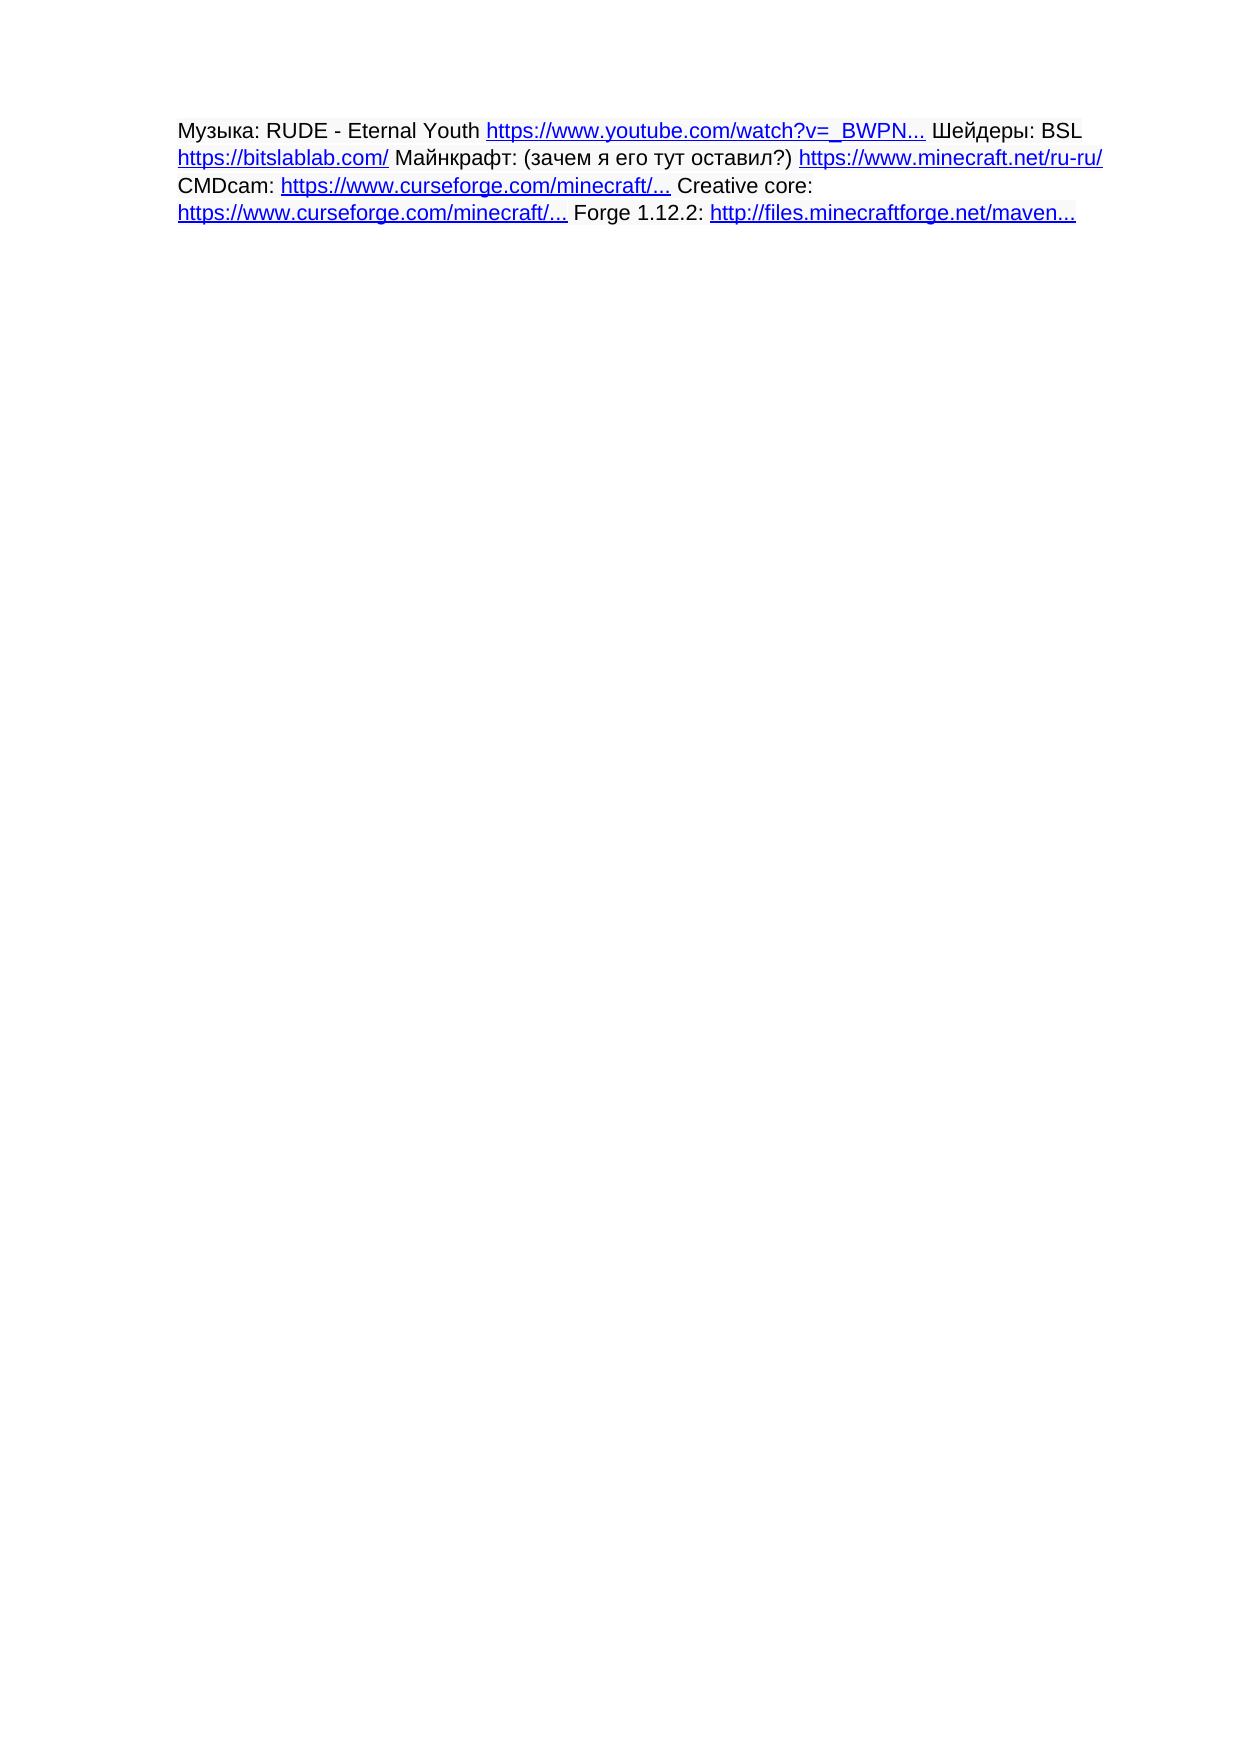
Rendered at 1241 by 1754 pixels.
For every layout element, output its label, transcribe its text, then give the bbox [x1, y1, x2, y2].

text Музыка: RUDE - Eternal Youth https://www.youtube.com/watch?v=_BWPN... Шейдеры: BSL https://bitslablab.com/ Майнкрафт: (зачем я его тут оставил?) https://www.minecraft.net/ru-ru/ CMDcam: https://www.curseforge.com/minecraft/... Creative core: https://www.curseforge.com/minecraft/... Forge 1.12.2: http://files.minecraftforge.net/maven... [177, 118, 1152, 225]
